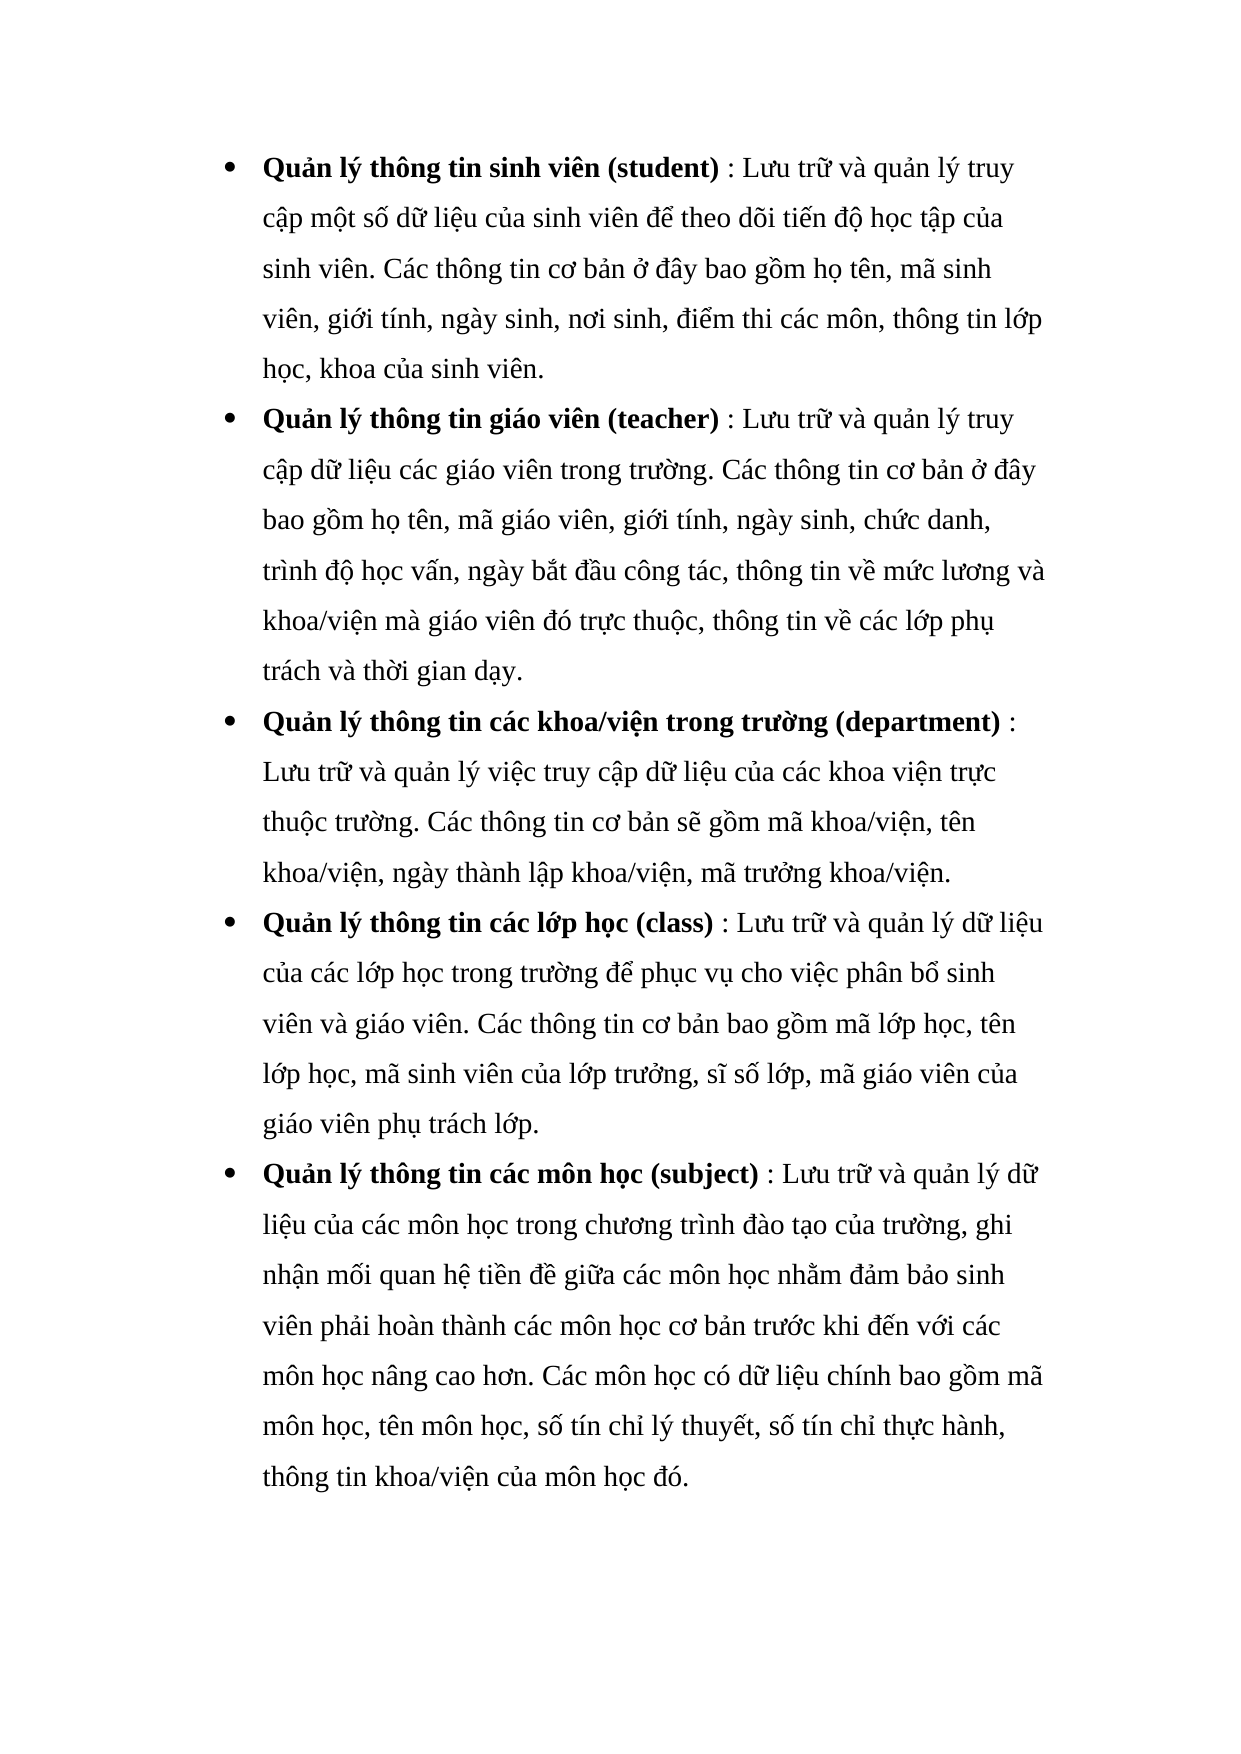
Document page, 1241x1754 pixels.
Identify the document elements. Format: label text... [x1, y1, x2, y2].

list Quản lý thông tin các khoa/viện trong trường (department) : Lưu trữ và quản lý việc truy cập dữ liệu của các khoa viện trực thuộc trường. Các thông tin cơ bản sẽ gồm mã khoa/viện, tên khoa/viện, ngày thành lập khoa/viện, mã trưởng khoa/viện. [225, 704, 1053, 888]
list Quản lý thông tin các môn học (subject) : Lưu trữ và quản lý dữ liệu của các môn học trong chương trình đào tạo của trường, ghi nhận mối quan hệ tiền đề giữa các môn học nhằm đảm bảo sinh viên phải hoàn thành các môn học cơ bản trước khi đến với các môn học nâng cao hơn. Các môn học có dữ liệu chính bao gồm mã môn học, tên môn học, số tín chỉ lý thuyết, số tín chỉ thực hành, thông tin khoa/viện của môn học đó. [225, 1157, 1053, 1492]
list Quản lý thông tin giáo viên (teacher) : Lưu trữ và quản lý truy cập dữ liệu các giáo viên trong trường. Các thông tin cơ bản ở đây bao gồm họ tên, mã giáo viên, giới tính, ngày sinh, chức danh, trình độ học vấn, ngày bắt đầu công tác, thông tin về mức lương và khoa/viện mà giáo viên đó trực thuộc, thông tin về các lớp phụ trách và thời gian dạy. [225, 402, 1053, 687]
list Quản lý thông tin sinh viên (student) : Lưu trữ và quản lý truy cập một số dữ liệu của sinh viên để theo dõi tiến độ học tập của sinh viên. Các thông tin cơ bản ở đây bao gồm họ tên, mã sinh viên, giới tính, ngày sinh, nơi sinh, điểm thi các môn, thông tin lớp học, khoa của sinh viên. [225, 150, 1053, 385]
list Quản lý thông tin các lớp học (class) : Lưu trữ và quản lý dữ liệu của các lớp học trong trường để phục vụ cho việc phân bổ sinh viên và giáo viên. Các thông tin cơ bản bao gồm mã lớp học, tên lớp học, mã sinh viên của lớp trưởng, sĩ số lớp, mã giáo viên của giáo viên phụ trách lớp. [225, 905, 1053, 1140]
